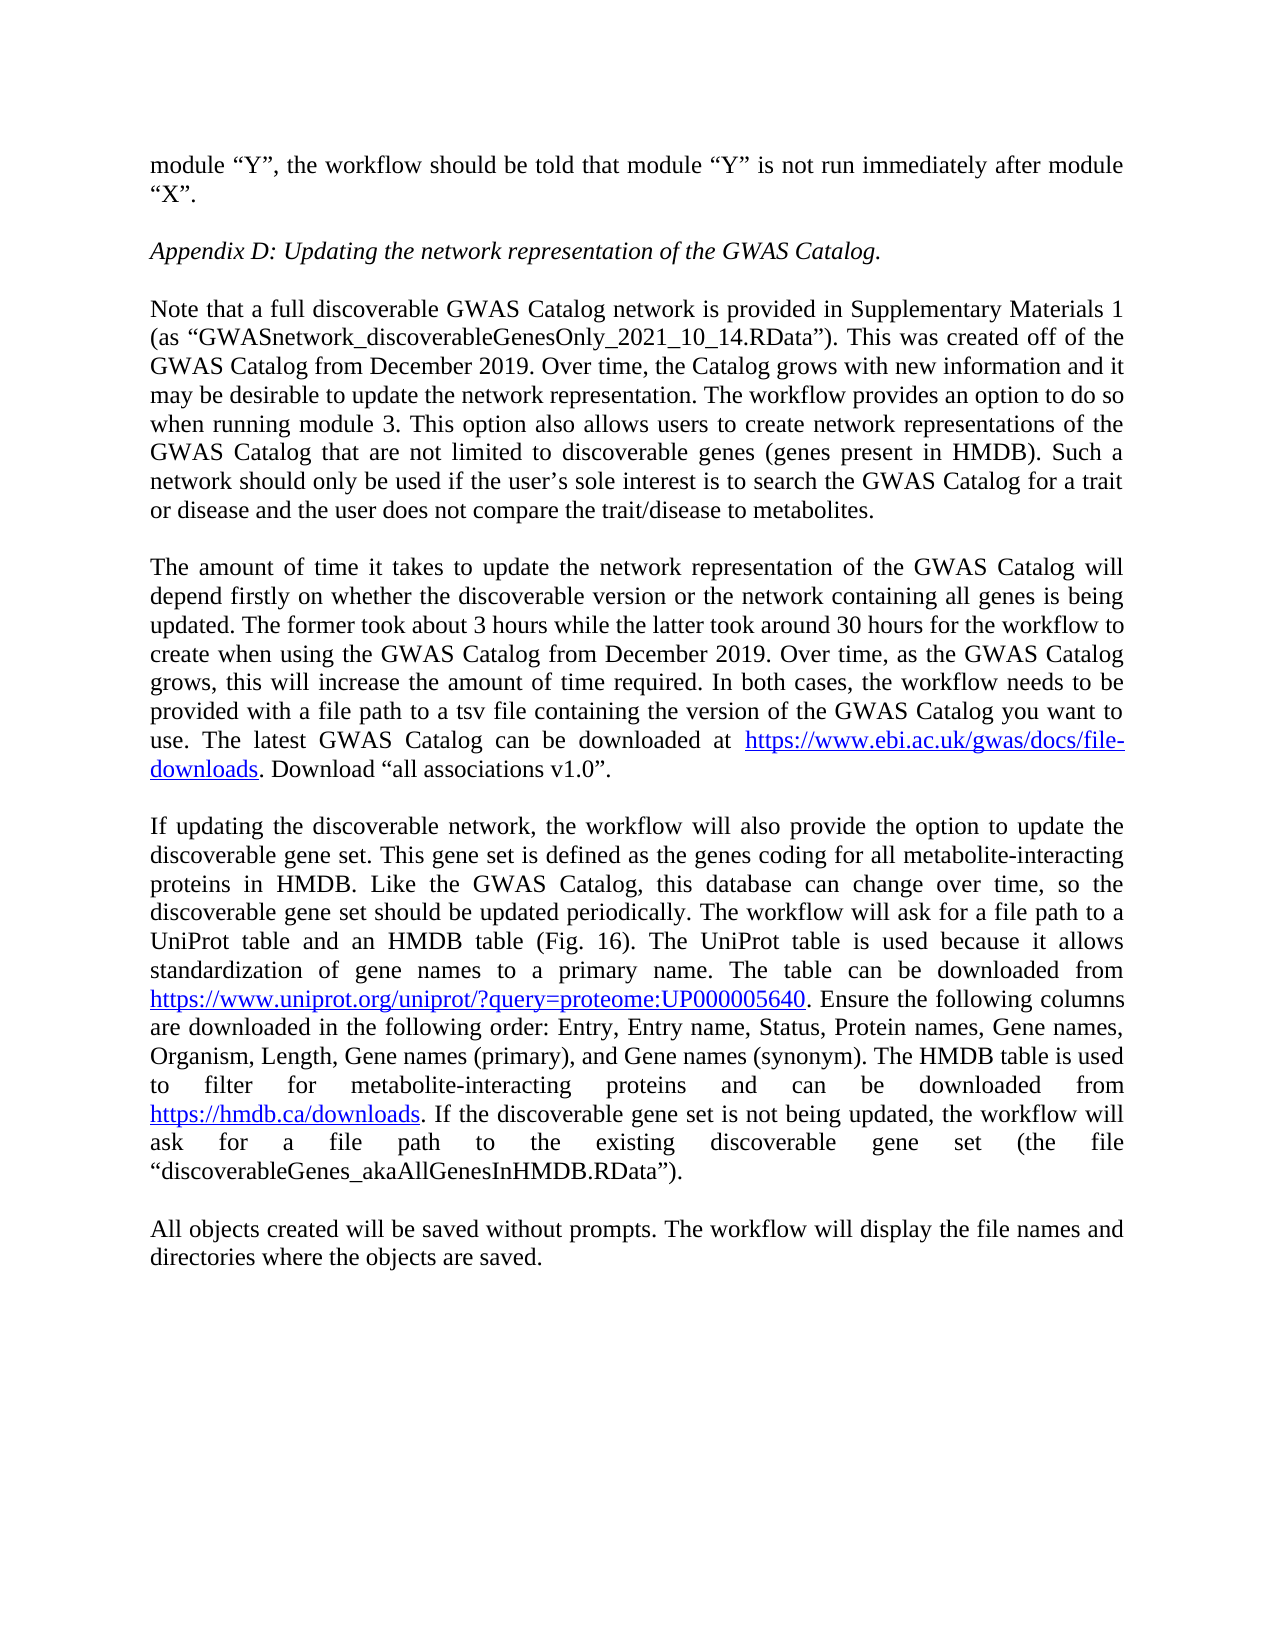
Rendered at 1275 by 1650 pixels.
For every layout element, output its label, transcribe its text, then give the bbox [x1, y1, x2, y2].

text Note that a full discoverable GWAS Catalog network is provided in Supplementary Materials 1 (as “GWASnetwork_discoverableGenesOnly_2021_10_14.RData”). This was created off of the GWAS Catalog from December 2019. Over time, the Catalog grows with new information and it may be desirable to update the network representation. The workflow provides an option to do so when running module 3. This option also allows users to create network representations of the GWAS Catalog that are not limited to discoverable genes (genes present in HMDB). Such a network should only be used if the user’s sole interest is to search the GWAS Catalog for a trait or disease and the user does not compare the trait/disease to metabolites. [150, 294, 1125, 524]
text The amount of time it takes to update the network representation of the GWAS Catalog will depend firstly on whether the discoverable version or the network containing all genes is being updated. The former took about 3 hours while the latter took around 30 hours for the workflow to create when using the GWAS Catalog from December 2019. Over time, as the GWAS Catalog grows, this will increase the amount of time required. In both cases, the workflow needs to be provided with a file path to a tsv file containing the version of the GWAS Catalog you want to use. The latest GWAS Catalog can be downloaded at https://www.ebi.ac.uk/gwas/docs/file-downloads. Download “all associations v1.0”. [150, 552, 1125, 782]
text Appendix D: Updating the network representation of the GWAS Catalog. [150, 236, 1125, 265]
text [150, 150, 1125, 207]
text All objects created will be saved without prompts. The workflow will display the file names and directories where the objects are saved. [150, 1214, 1125, 1271]
text If updating the discoverable network, the workflow will also provide the option to update the discoverable gene set. This gene set is defined as the genes coding for all metabolite-interacting proteins in HMDB. Like the GWAS Catalog, this database can change over time, so the discoverable gene set should be updated periodically. The workflow will ask for a file path to a UniProt table and an HMDB table (Fig. 16). The UniProt table is used because it allows standardization of gene names to a primary name. The table can be downloaded from https://www.uniprot.org/uniprot/?query=proteome:UP000005640. Ensure the following columns are downloaded in the following order: Entry, Entry name, Status, Protein names, Gene names, Organism, Length, Gene names (primary), and Gene names (synonym). The HMDB table is used to filter for metabolite-interacting proteins and can be downloaded from https://hmdb.ca/downloads. If the discoverable gene set is not being updated, the workflow will ask for a file path to the existing discoverable gene set (the file “discoverableGenes_akaAllGenesInHMDB.RData”). [150, 811, 1125, 1185]
